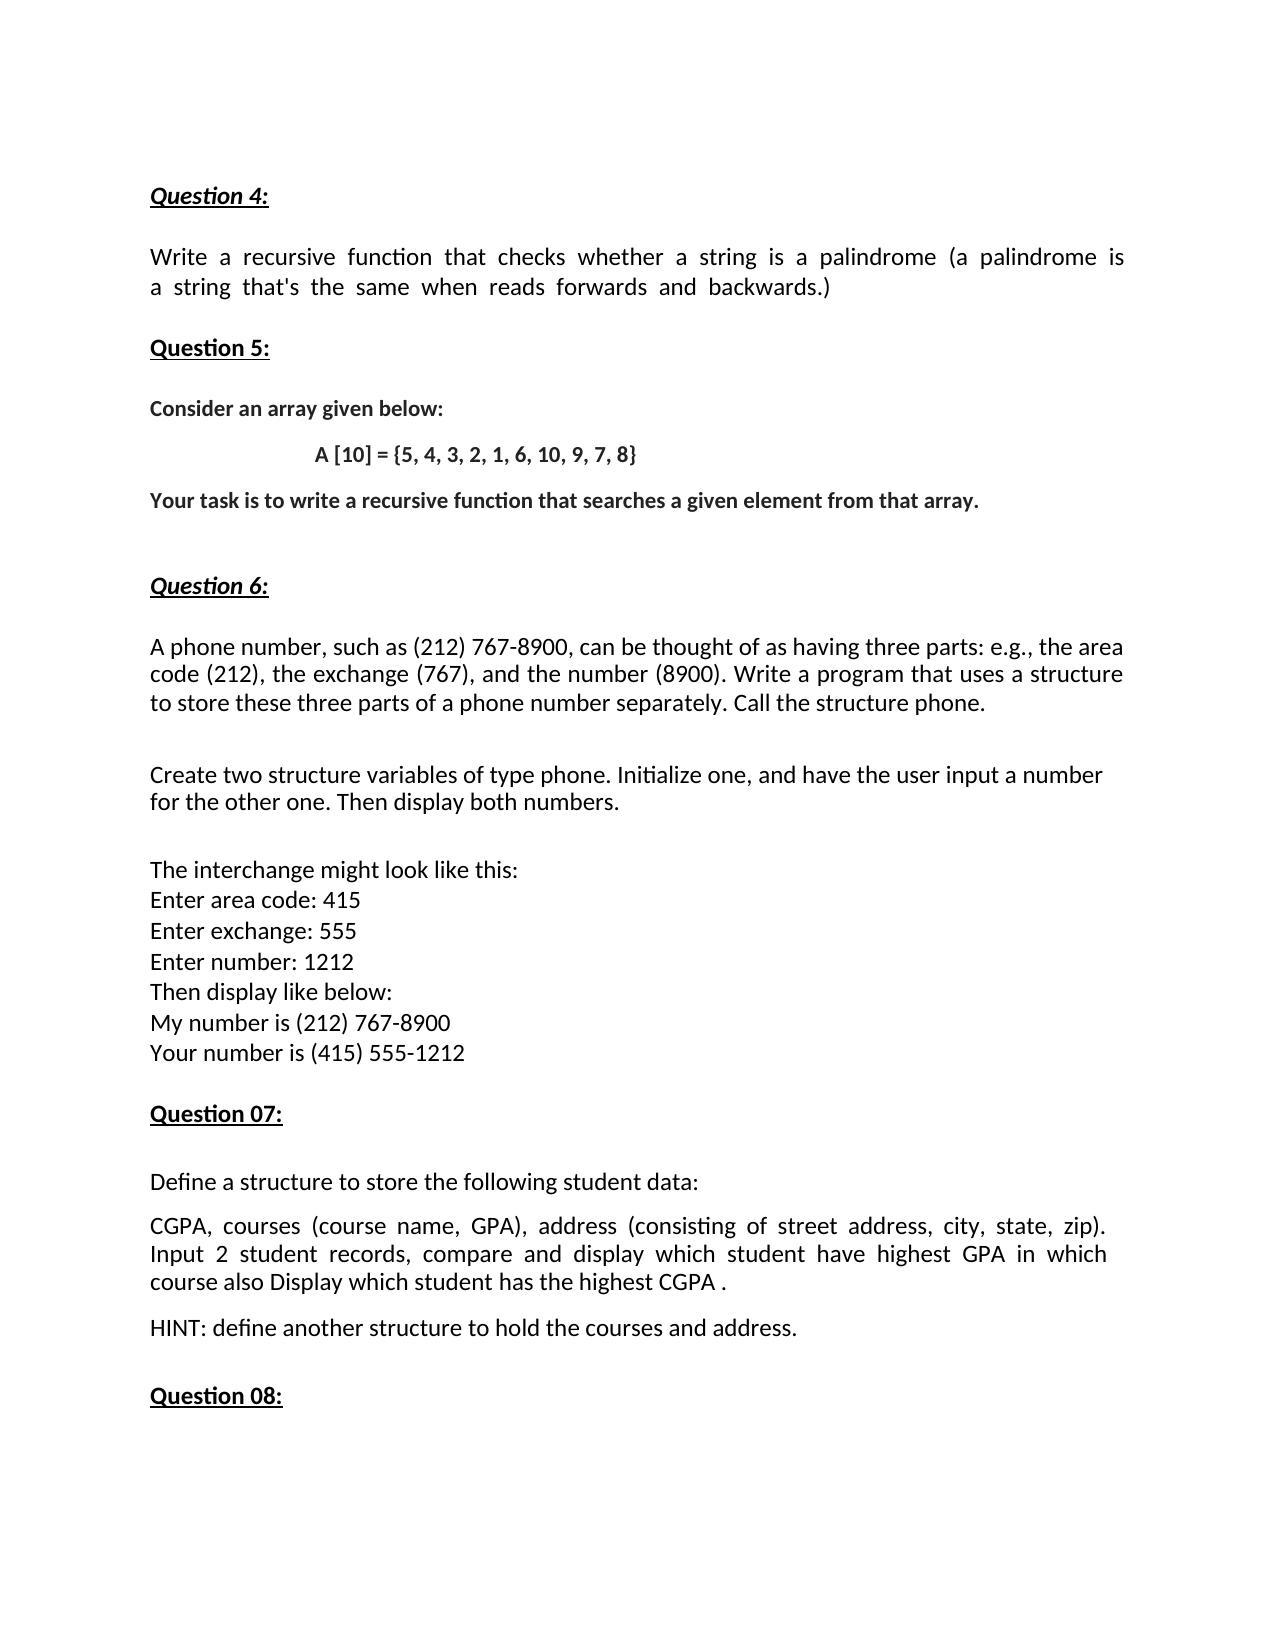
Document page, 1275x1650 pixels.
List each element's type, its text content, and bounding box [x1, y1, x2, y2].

text Define a structure to store the following student data: [150, 1166, 1125, 1197]
text Question 07: [150, 1098, 1125, 1129]
text HINT: define another structure to hold the courses and address. [150, 1312, 1125, 1343]
text A [10] = {5, 4, 3, 2, 1, 6, 10, 9, 7, 8} [150, 440, 1125, 468]
text Create two structure variables of type phone. Initialize one, and have the user input a number for the other one. Then display both numbers. [150, 761, 1104, 817]
text Enter exchange: 555 [150, 915, 1125, 946]
text My number is (212) 767-8900 [150, 1007, 1125, 1037]
text Your task is to write a recursive function that searches a given element from that array. [150, 486, 1125, 514]
text Question 4: [150, 180, 1125, 211]
text Question 08: [150, 1380, 1125, 1410]
text A phone number, such as (212) 767-8900, can be thought of as having three parts: e.g., the area code (212), the exchange (767), and the number (8900). Write a program that uses a structure to store these three parts of a phone number separately. Call the structure phone. [150, 632, 1125, 718]
text Then display like below: [150, 976, 1125, 1007]
text Write a recursive function that checks whether a string is a palindrome (a palindrome is a string that's the same when reads forwards and backwards.) [150, 241, 1125, 302]
text Question 6: [150, 570, 1125, 600]
text Your number is (415) 555-1212 [150, 1037, 1125, 1068]
text Enter number: 1212 [150, 946, 1125, 976]
text Question 5: [150, 333, 1125, 363]
text CGPA, courses (course name, GPA), address (consisting of street address, city, state, zip). Input 2 student records, compare and display which student have highest GPA in which course also Display which student has the highest CGPA . [150, 1212, 1108, 1297]
text The interchange might look like this: [150, 854, 1125, 885]
text Consider an array given below: [150, 394, 1125, 422]
text Enter area code: 415 [150, 885, 1125, 915]
